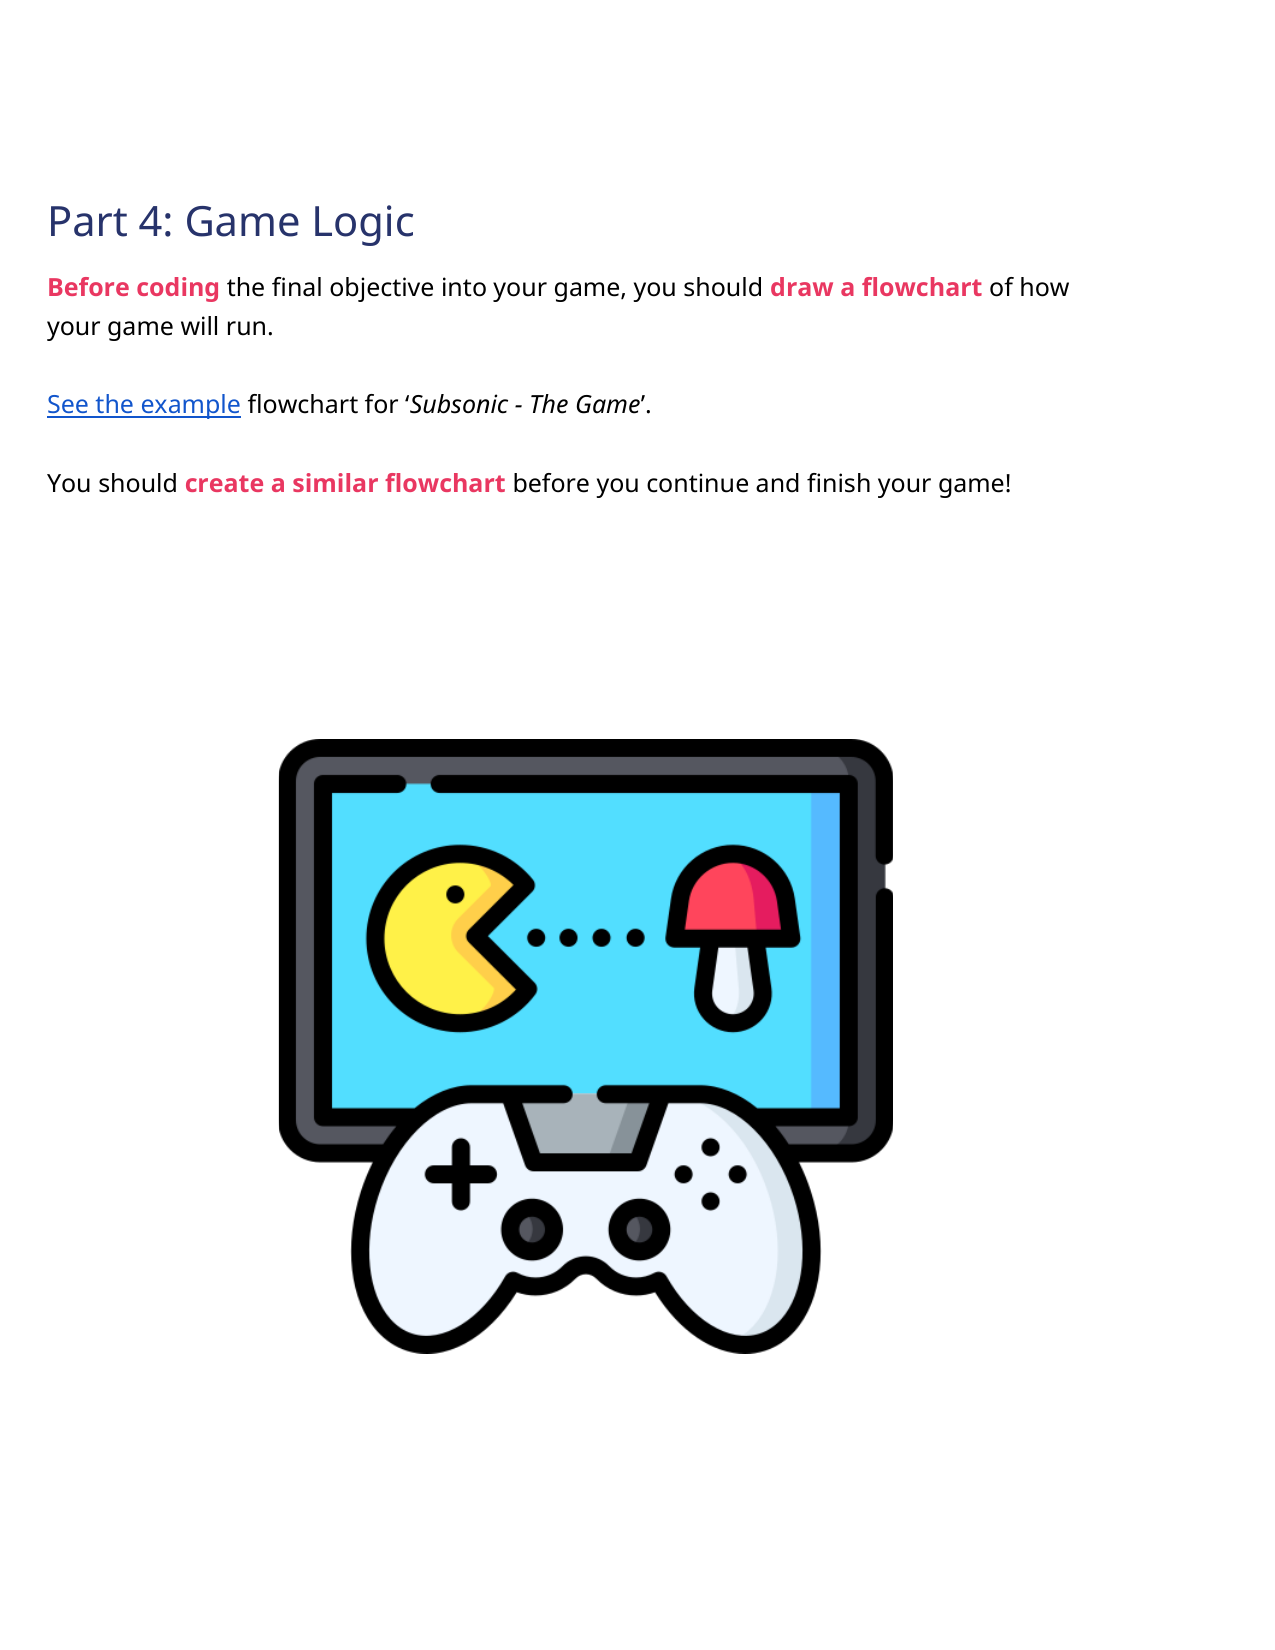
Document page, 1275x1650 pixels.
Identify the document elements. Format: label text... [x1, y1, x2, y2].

picture [278, 739, 893, 1354]
text Before coding the final objective into your game, you should draw a flowchart of how your game will run. [47, 269, 1125, 343]
subtitle Part 4: Game Logic [47, 192, 1125, 248]
text You should create a similar flowchart before you continue and finish your game! [47, 465, 1125, 499]
text See the example flowchart for ‘Subsonic - The Game’. [47, 387, 1125, 421]
